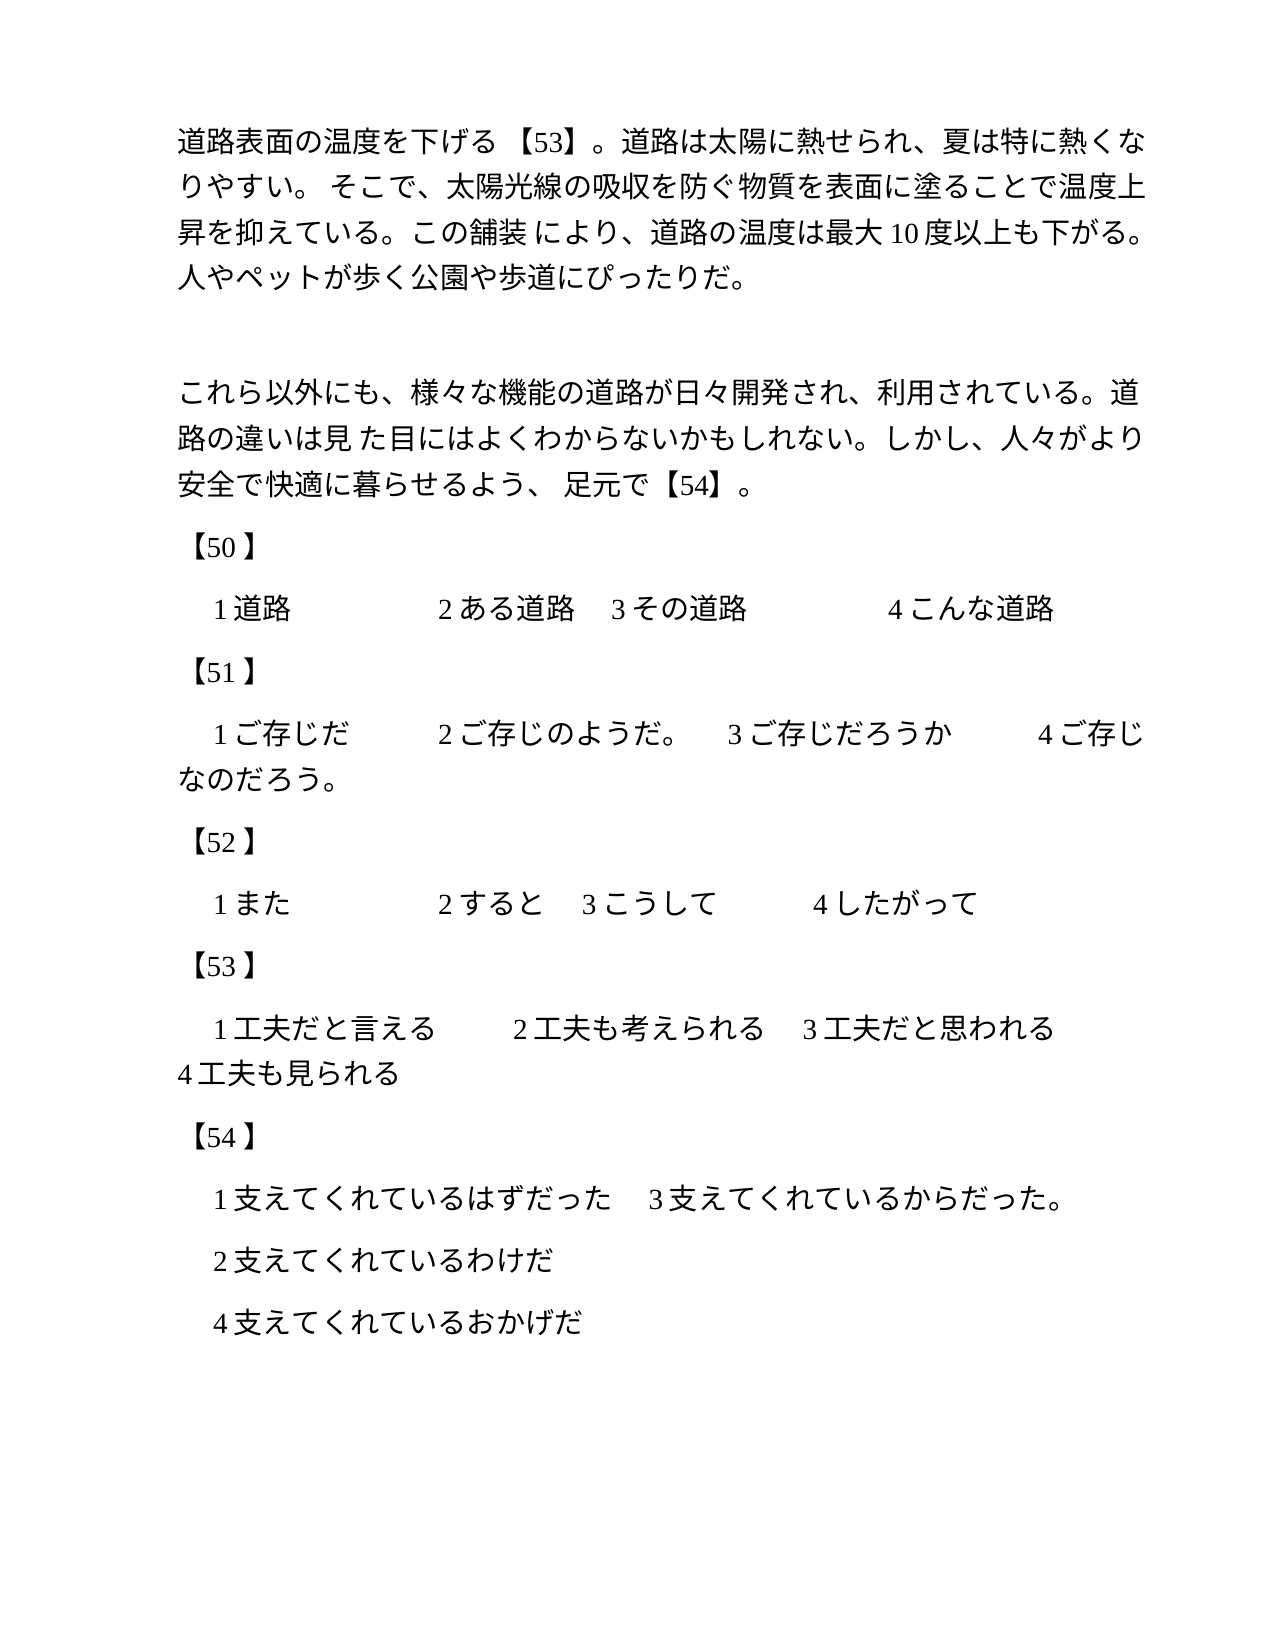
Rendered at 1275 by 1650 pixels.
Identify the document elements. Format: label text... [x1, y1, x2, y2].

text 【52 】 [177, 818, 1157, 861]
text 1支えてくれているはずだった 3支えてくれているからだった。 [177, 1176, 1157, 1218]
text 1工夫だと言える 2工夫も考えられる 3工夫だと思われる 4工夫も見られる [177, 1005, 1157, 1093]
text 【54 】 [177, 1113, 1157, 1156]
text 【50 】 [177, 524, 1157, 566]
text 1道路 2ある道路 3その道路 4こんな道路 [177, 586, 1157, 628]
text 1また 2すると 3こうして 4したがって [177, 881, 1157, 923]
text 【53 】 [177, 943, 1157, 985]
text 1ご存じだ 2ご存じのようだ。 3ご存じだろうか 4ご存じなのだろう。 [177, 711, 1157, 798]
text 4支えてくれているおかげだ [177, 1300, 1157, 1342]
text 【51 】 [177, 648, 1157, 691]
text 2支えてくれているわけだ [177, 1238, 1157, 1280]
text これら以外にも、様々な機能の道路が日々開発され、利用されている。道路の違いは見 た目にはよくわからないかもしれない。しかし、人々がより安全で快適に暮らせるよう、 足元で【54】。 [177, 370, 1157, 504]
text 道路表面の温度を下げる 【53】。道路は太陽に熱せられ、夏は特に熱くなりやすい。 そこで、太陽光線の吸収を防ぐ物質を表面に塗ることで温度上昇を抑えている。この舗装 により、道路の温度は最大10度以上も下がる。人やペットが歩く公園や歩道にぴったりだ。 [177, 118, 1157, 297]
